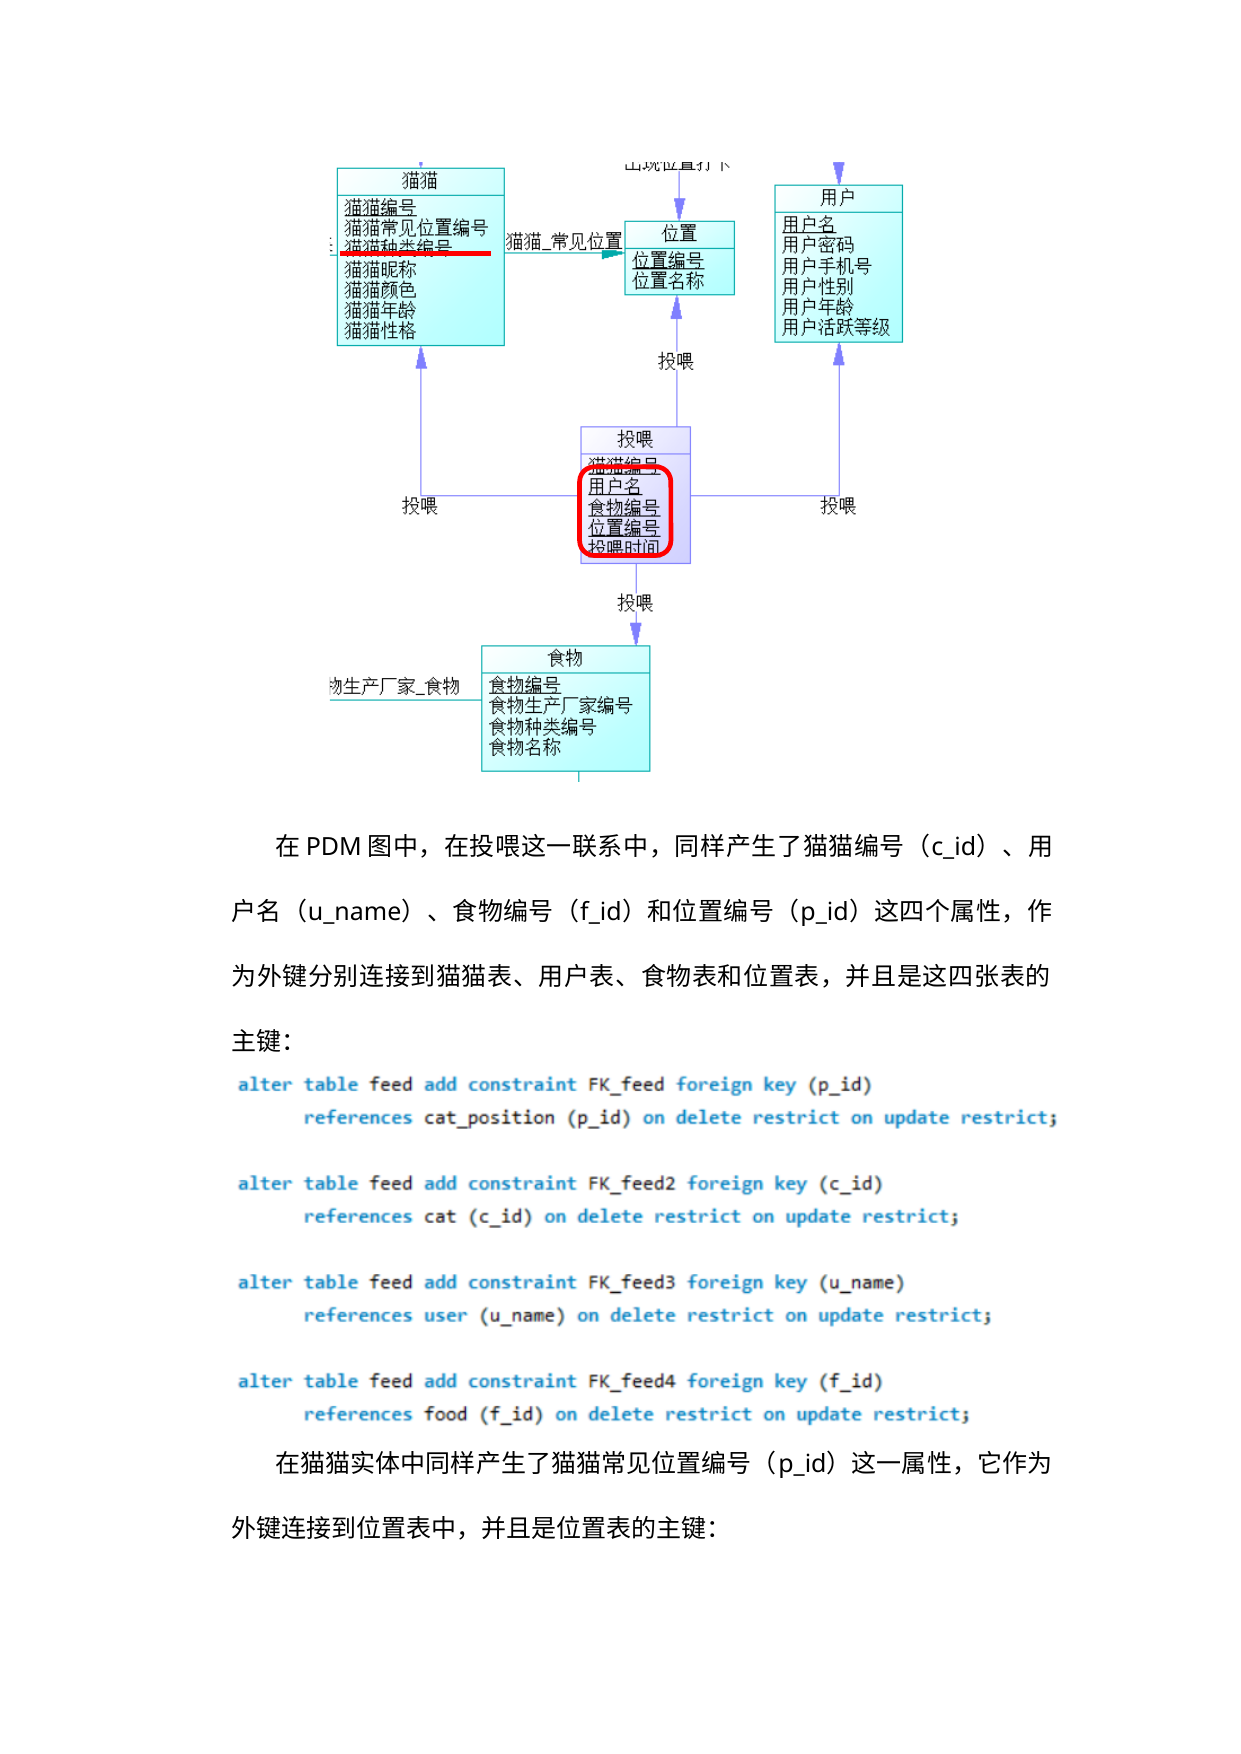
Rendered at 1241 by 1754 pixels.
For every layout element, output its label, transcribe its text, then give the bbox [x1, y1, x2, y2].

picture [231, 1072, 1068, 1430]
list 在PDM图中，在投喂这一联系中，同样产生了猫猫编号（c_id）、用户名（u_name）、食物编号（f_id）和位置编号（p_id）这四个属性，作为外键分别连接到猫猫表、用户表、食物表和位置表，并且是这四张表的主键： [231, 812, 1053, 1072]
picture [329, 162, 911, 782]
list 在猫猫实体中同样产生了猫猫常见位置编号（p_id）这一属性，它作为外键连接到位置表中，并且是位置表的主键： [231, 1430, 1053, 1559]
